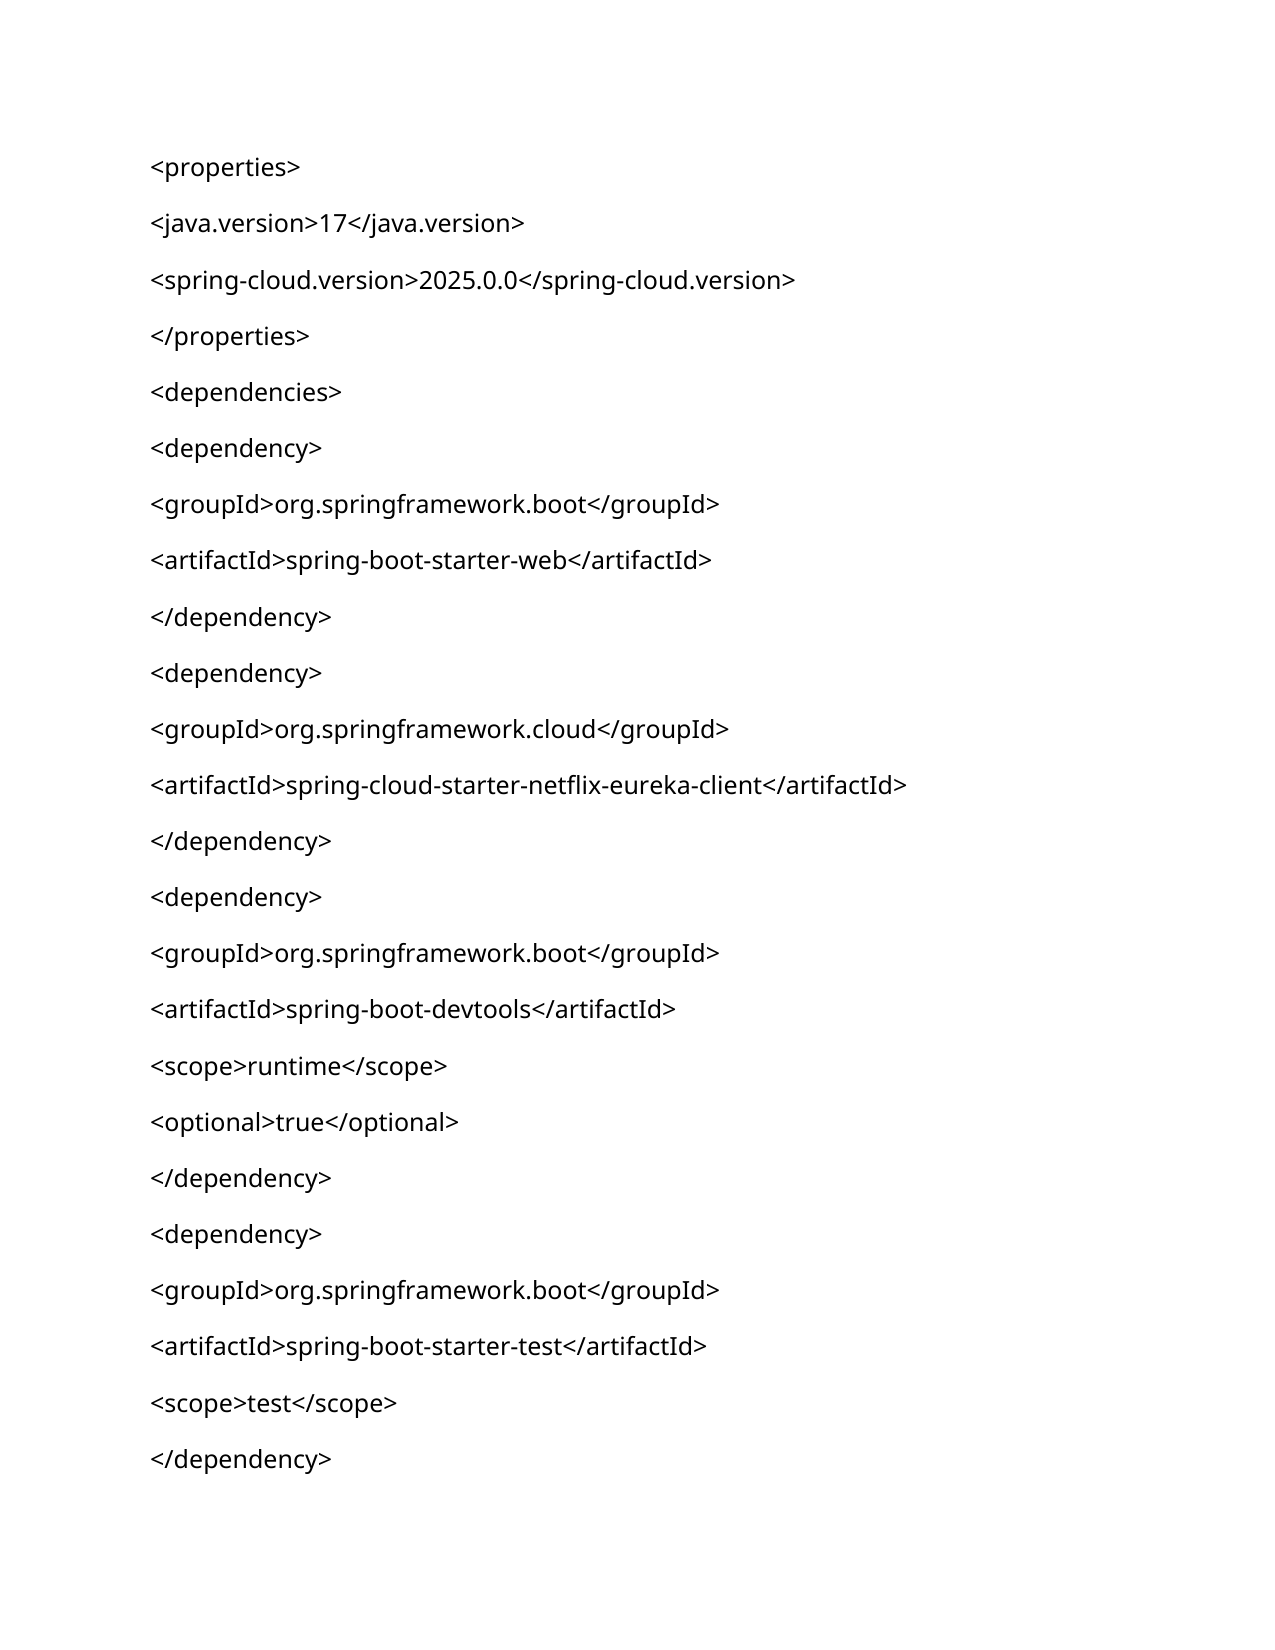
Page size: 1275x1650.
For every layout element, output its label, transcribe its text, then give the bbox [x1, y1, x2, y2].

text <scope>test</scope> [150, 1385, 1125, 1419]
text <spring-cloud.version>2025.0.0</spring-cloud.version> [150, 262, 1125, 296]
text <scope>runtime</scope> [150, 1048, 1125, 1082]
text <artifactId>spring-boot-starter-test</artifactId> [150, 1329, 1125, 1363]
text </dependency> [150, 1441, 1125, 1475]
text </dependency> [150, 599, 1125, 633]
text <dependencies> [150, 374, 1125, 409]
text <dependency> [150, 1217, 1125, 1251]
text <artifactId>spring-boot-devtools</artifactId> [150, 992, 1125, 1026]
text <groupId>org.springframework.boot</groupId> [150, 936, 1125, 970]
text <dependency> [150, 655, 1125, 689]
text <optional>true</optional> [150, 1104, 1125, 1138]
text <dependency> [150, 880, 1125, 914]
text </dependency> [150, 1161, 1125, 1195]
text </dependency> [150, 824, 1125, 858]
text </properties> [150, 318, 1125, 352]
text <groupId>org.springframework.cloud</groupId> [150, 711, 1125, 746]
text <groupId>org.springframework.boot</groupId> [150, 1273, 1125, 1307]
text <properties> [150, 150, 1125, 184]
text <artifactId>spring-cloud-starter-netflix-eureka-client</artifactId> [150, 768, 1125, 802]
text <artifactId>spring-boot-starter-web</artifactId> [150, 543, 1125, 577]
text <dependency> [150, 431, 1125, 465]
text <java.version>17</java.version> [150, 206, 1125, 240]
text <groupId>org.springframework.boot</groupId> [150, 487, 1125, 521]
